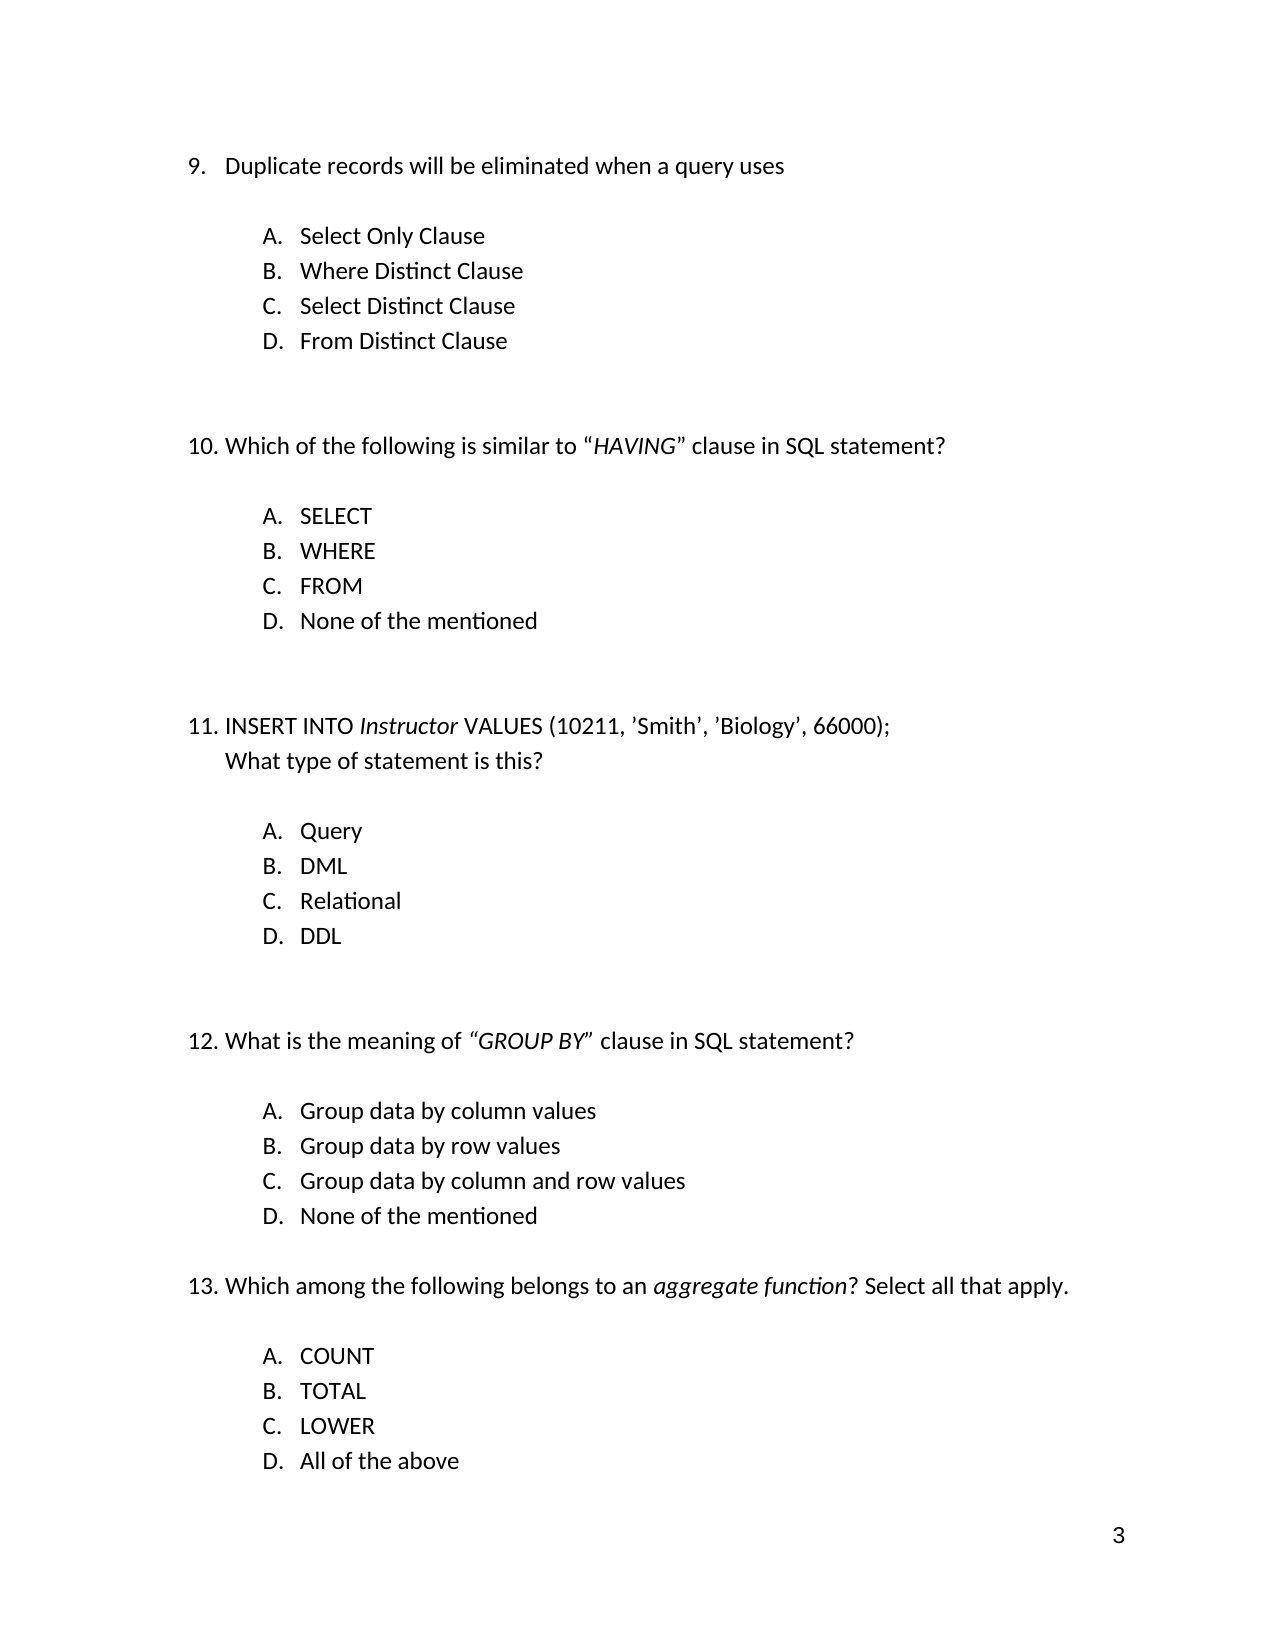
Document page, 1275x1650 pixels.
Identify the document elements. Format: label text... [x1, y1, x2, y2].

list DML [262, 850, 1125, 881]
list What is the meaning of “GROUP BY” clause in SQL statement? [187, 1025, 1125, 1056]
list COUNT [262, 1340, 1125, 1371]
list Group data by column and row values [262, 1165, 1125, 1196]
list INSERT INTO Instructor VALUES (10211, ’Smith’, ’Biology’, 66000); [187, 710, 1125, 741]
list Query [262, 815, 1125, 846]
list LOWER [262, 1410, 1125, 1441]
list All of the above [262, 1445, 1125, 1476]
list Duplicate records will be eliminated when a query uses [187, 150, 1125, 181]
list Which of the following is similar to “HAVING” clause in SQL statement? [187, 430, 1125, 461]
list From Distinct Clause [262, 325, 1125, 356]
list Where Distinct Clause [262, 255, 1125, 286]
list FROM [262, 570, 1125, 601]
list Group data by row values [262, 1130, 1125, 1161]
text What type of statement is this? [150, 745, 1125, 776]
list Select Only Clause [262, 220, 1125, 251]
list None of the mentioned [262, 1200, 1125, 1231]
list None of the mentioned [262, 605, 1125, 636]
list SELECT [262, 500, 1125, 531]
list WHERE [262, 535, 1125, 566]
list Relational [262, 885, 1125, 916]
list Select Distinct Clause [262, 290, 1125, 321]
list TOTAL [262, 1375, 1125, 1406]
list Group data by column values [262, 1095, 1125, 1126]
list Which among the following belongs to an aggregate function? Select all that apply. [187, 1270, 1125, 1301]
list DDL [262, 920, 1125, 951]
